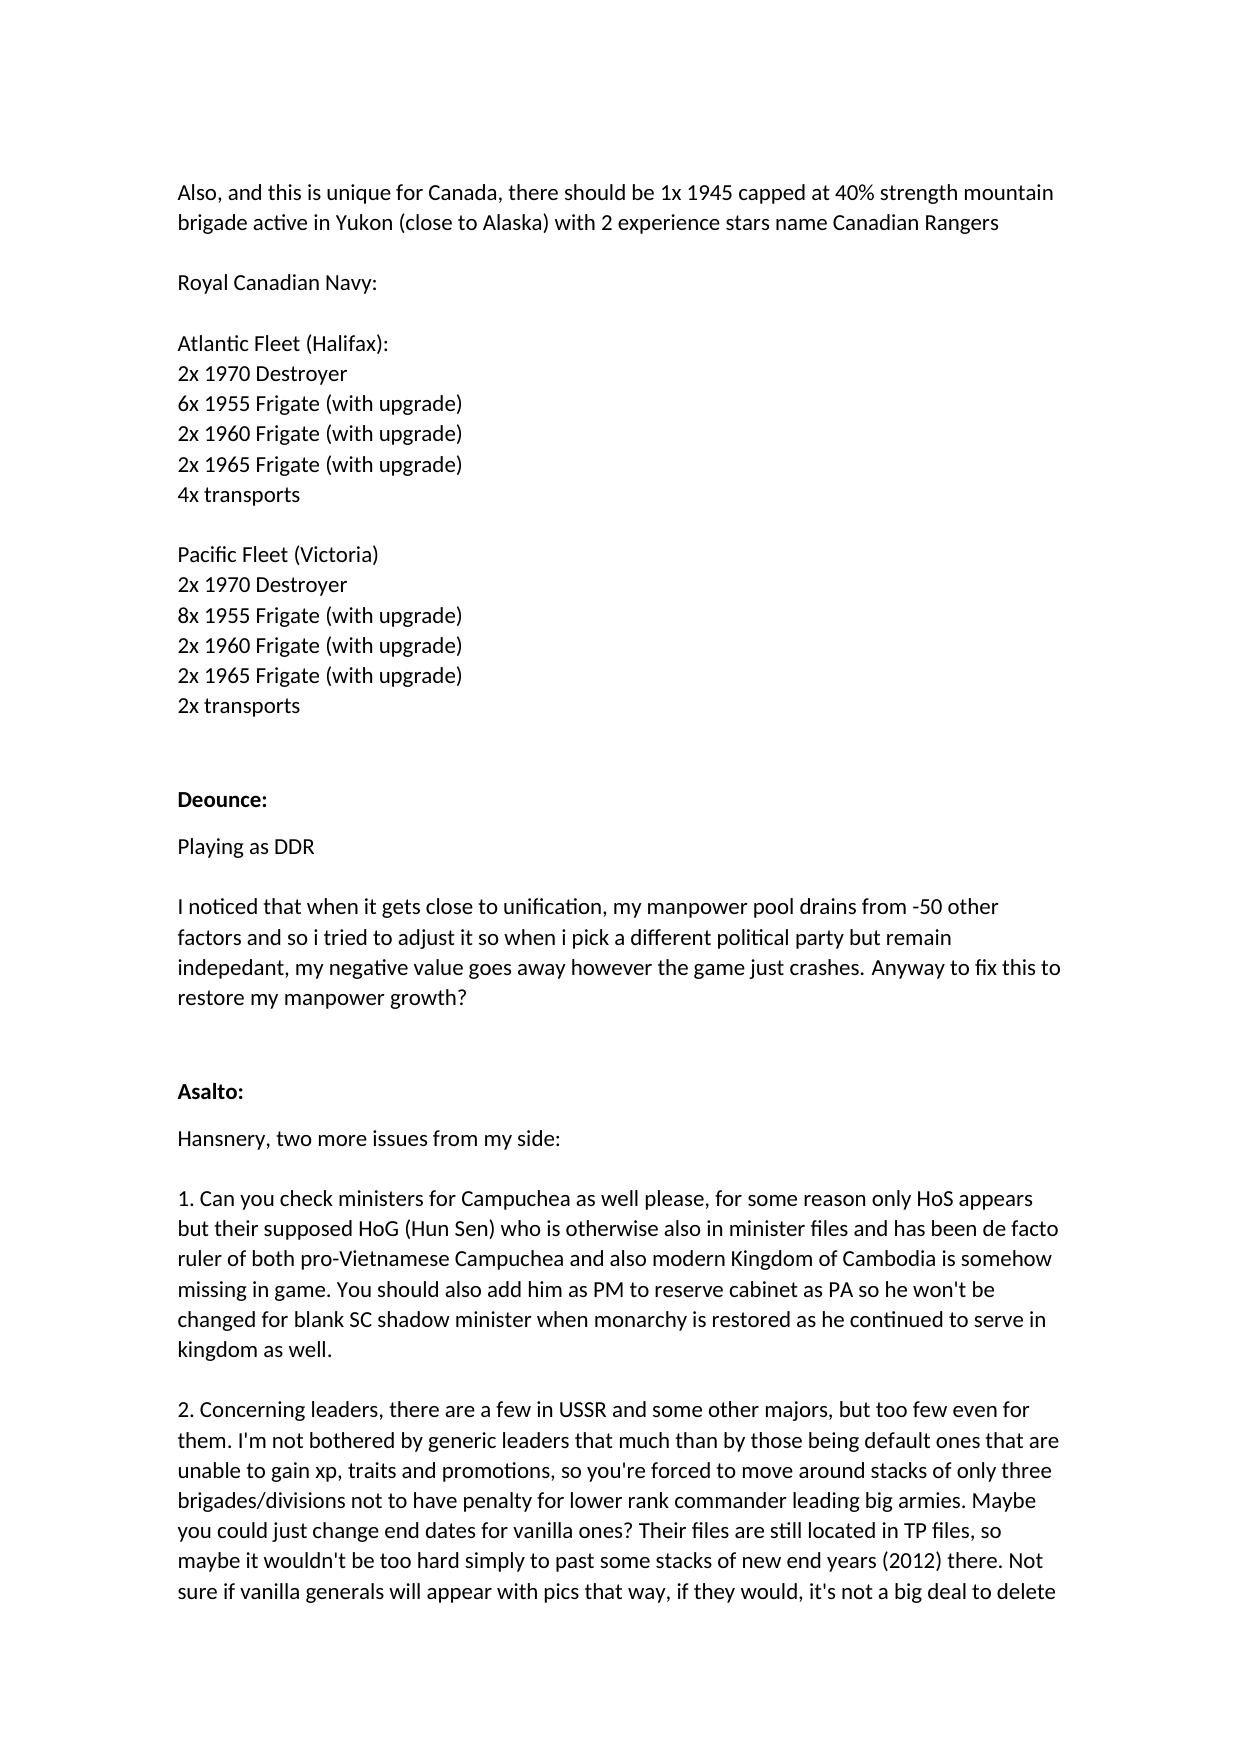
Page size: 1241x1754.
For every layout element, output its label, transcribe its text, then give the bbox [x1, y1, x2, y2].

text Playing as DDR I noticed that when it gets close to unification, my manpower pool drains from -50 other factors and so i tried to adjust it so when i pick a different political party but remain indepedant, my negative value goes away however the game just crashes. Anyway to fix this to restore my manpower growth? [177, 832, 1063, 1011]
text Asalto: [177, 1077, 1063, 1105]
text Deounce: [177, 785, 1063, 813]
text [177, 1124, 1063, 1605]
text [177, 148, 1063, 719]
